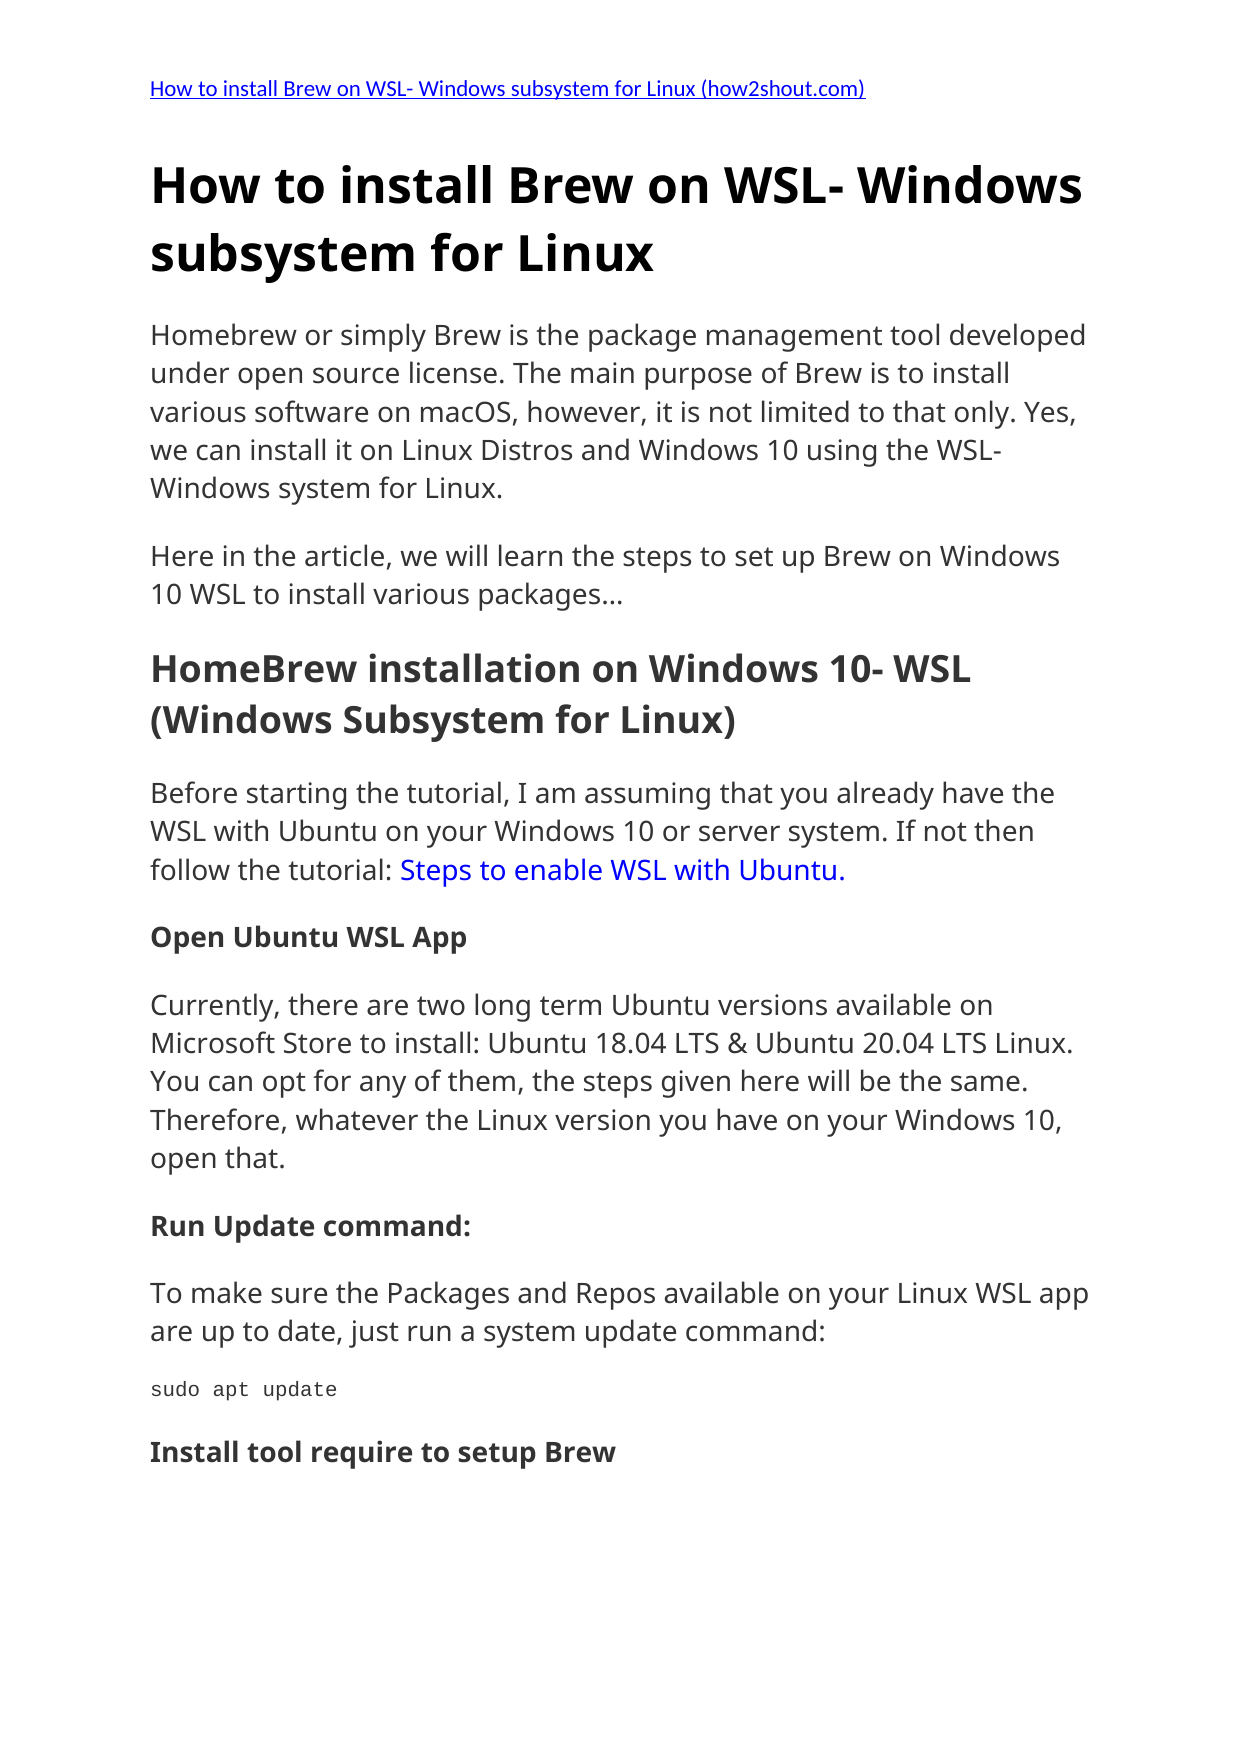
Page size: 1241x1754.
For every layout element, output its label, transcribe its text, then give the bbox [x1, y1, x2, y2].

text Run Update command: [150, 1206, 1090, 1244]
text sudo apt update [150, 1379, 1090, 1403]
text To make sure the Packages and Repos available on your Linux WSL app are up to date, just run a system update command: [150, 1273, 1090, 1350]
text How to install Brew on WSL- Windows subsystem for Linux [150, 150, 1090, 286]
text Install tool require to setup Brew [150, 1432, 1090, 1470]
text Open Ubuntu WSL App [150, 917, 1090, 956]
text Here in the article, we will learn the steps to set up Brew on Windows 10 WSL to install various packages… [150, 536, 1090, 613]
text Homebrew or simply Brew is the package management tool developed under open source license. The main purpose of Brew is to install various software on macOS, however, it is not limited to that only. Yes, we can install it on Linux Distros and Windows 10 using the WSL- Windows system for Linux. [150, 315, 1090, 507]
text Currently, there are two long term Ubuntu versions available on Microsoft Store to install: Ubuntu 18.04 LTS & Ubuntu 20.04 LTS Linux. You can opt for any of them, the steps given here will be the same. Therefore, whatever the Linux version you have on your Windows 10, open that. [150, 985, 1090, 1177]
text Before starting the tutorial, I am assuming that you already have the WSL with Ubuntu on your Windows 10 or server system. If not then follow the tutorial: Steps to enable WSL with Ubuntu. [150, 773, 1090, 888]
text HomeBrew installation on Windows 10- WSL (Windows Subsystem for Linux) [150, 642, 1090, 744]
